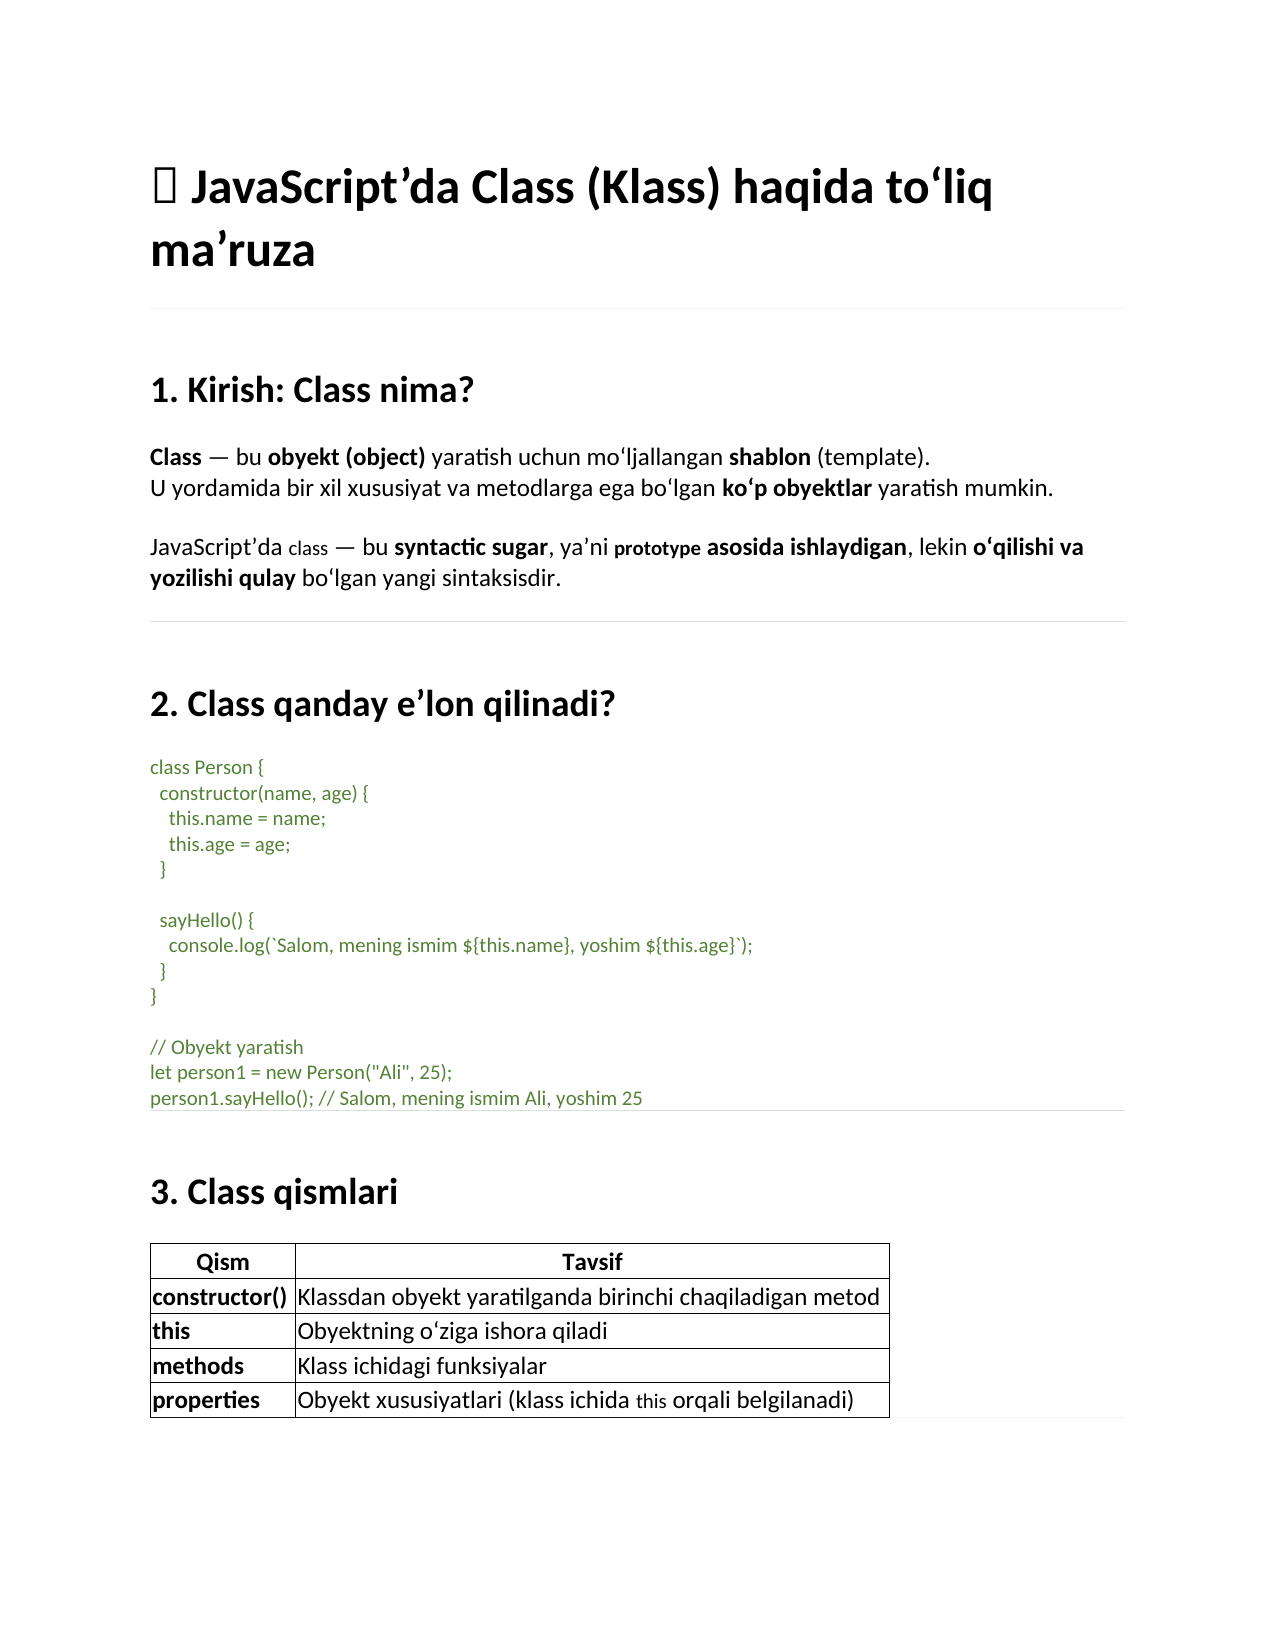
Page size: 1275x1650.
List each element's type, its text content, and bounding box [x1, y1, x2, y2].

table_cell properties [151, 1383, 295, 1417]
text this.name = name; [150, 805, 1125, 831]
text sayHello() { [150, 907, 1125, 932]
table_cell methods [151, 1349, 295, 1382]
table_cell Klassdan obyekt yaratilganda birinchi chaqiladigan metod [296, 1279, 889, 1313]
text Class — bu obyekt (object) yaratish uchun mo‘ljallangan shablon (template). U yordamida bir xil xususiyat va metodlarga ega bo‘lgan ko‘p obyektlar yaratish mumkin. [150, 441, 1125, 502]
text } [150, 958, 1125, 983]
table_cell Klass ichidagi funksiyalar [296, 1349, 889, 1382]
table_header Tavsif [296, 1244, 889, 1278]
text } [150, 856, 1125, 882]
table_header Qism [151, 1244, 295, 1278]
table_cell constructor() [151, 1279, 295, 1313]
text 2. Class qanday e’lon qilinadi? [150, 679, 1125, 725]
text 1. Kirish: Class nima? [150, 366, 1125, 412]
text JavaScript’da class — bu syntactic sugar, ya’ni prototype asosida ishlaydigan, lekin o‘qilishi va yozilishi qulay bo‘lgan yangi sintaksisdir. [150, 531, 1125, 592]
text this.age = age; [150, 831, 1125, 856]
text 🧩 JavaScript’da Class (Klass) haqida to‘liq ma’ruza [150, 150, 1125, 279]
text console.log(`Salom, mening ismim ${this.name}, yoshim ${this.age}`); [150, 932, 1125, 958]
text class Person { [150, 754, 1125, 780]
text let person1 = new Person("Ali", 25); [150, 1059, 1125, 1085]
table_cell this [151, 1314, 295, 1347]
table_cell Obyekt xususiyatlari (klass ichida this orqali belgilanadi) [296, 1383, 889, 1417]
text } [150, 983, 1125, 1009]
text person1.sayHello(); // Salom, mening ismim Ali, yoshim 25 [150, 1085, 1125, 1110]
text 3. Class qismlari [150, 1168, 1125, 1214]
table_cell Obyektning o‘ziga ishora qiladi [296, 1314, 889, 1347]
text // Obyekt yaratish [150, 1034, 1125, 1059]
text constructor(name, age) { [150, 780, 1125, 805]
